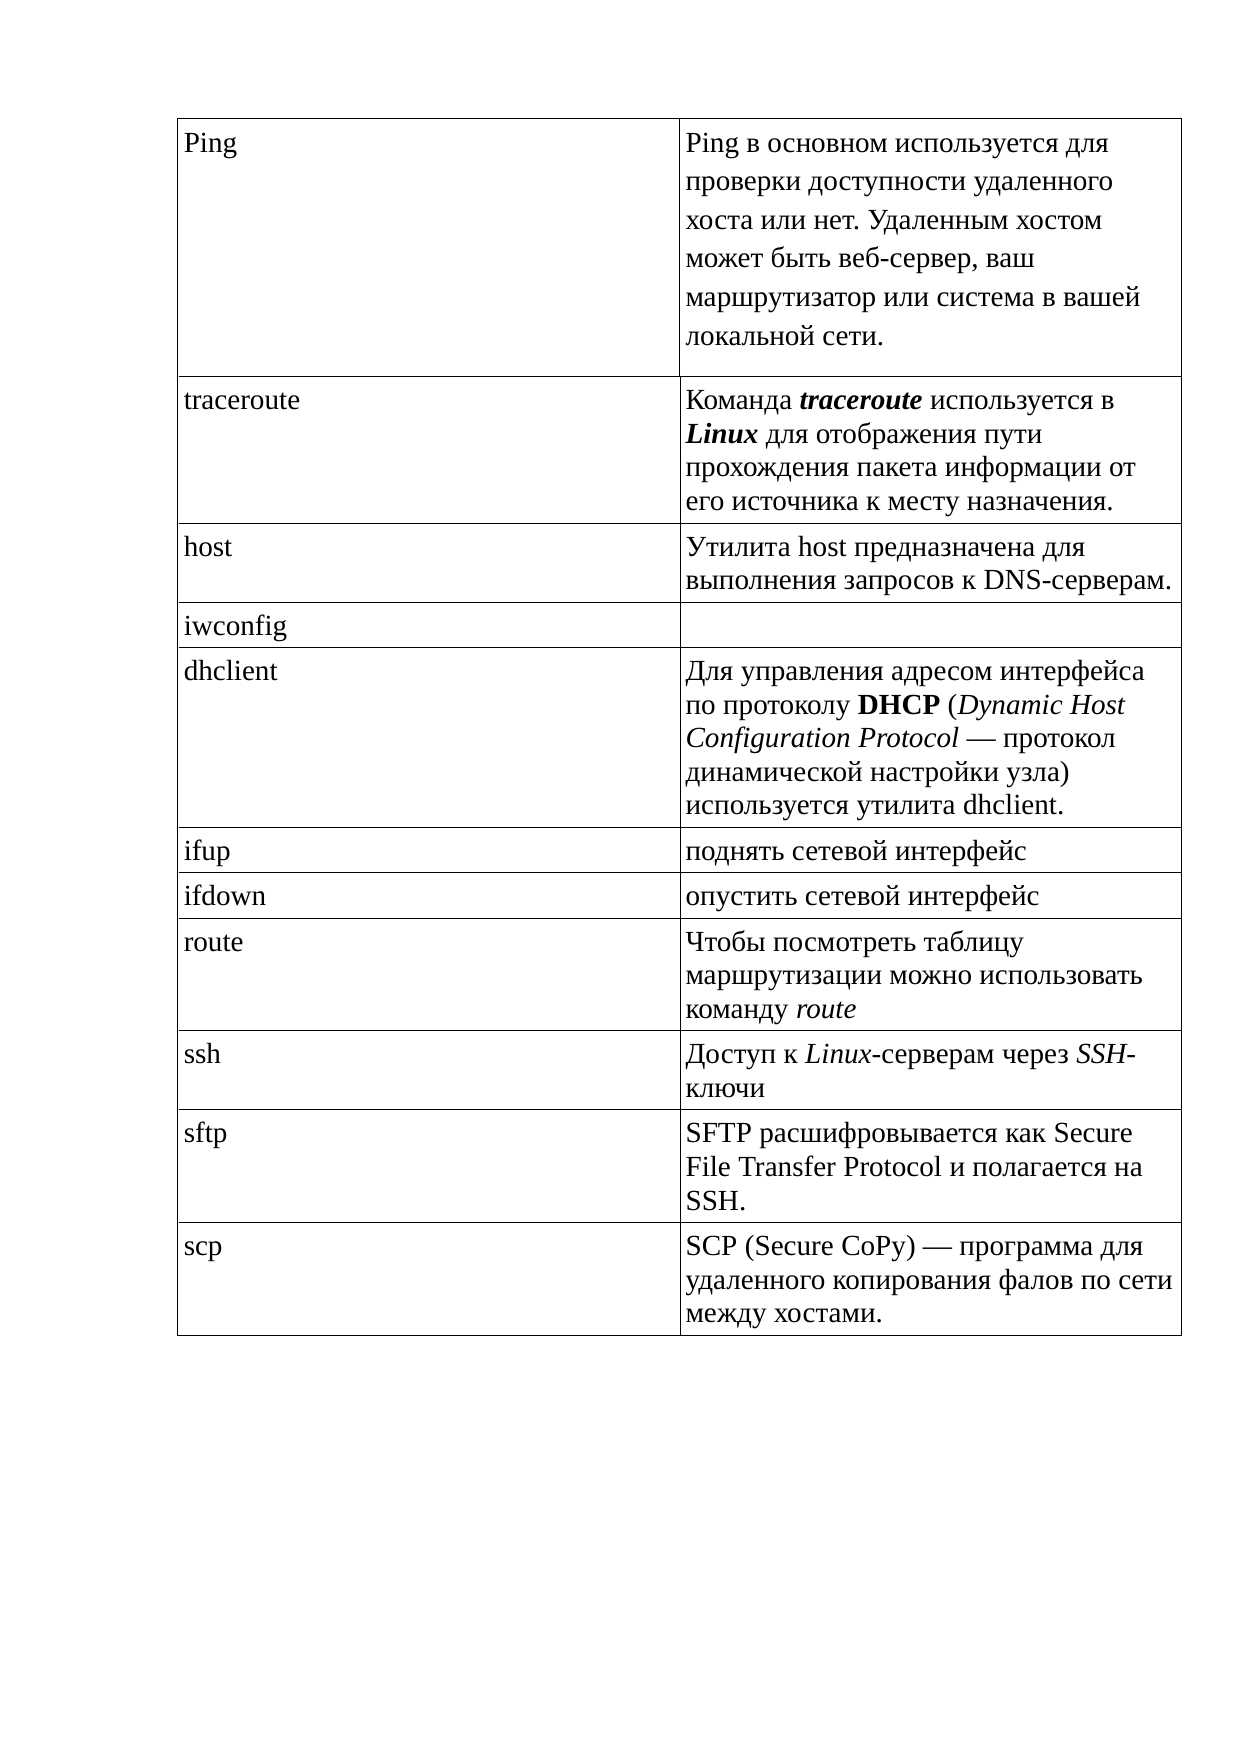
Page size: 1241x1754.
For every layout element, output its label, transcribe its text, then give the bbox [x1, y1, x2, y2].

table_cell Для управления адресом интерфейса по протоколу DHCP (Dynamic Host Configuration Protocol — протокол динамической настройки узла) используется утилита dhclient. [681, 648, 1181, 827]
table_cell поднять сетевой интерфейс [681, 828, 1181, 872]
table_cell Чтобы посмотреть таблицу маршрутизации можно использовать команду route [681, 919, 1181, 1030]
table_cell sftp [178, 1110, 680, 1222]
table_cell [681, 603, 1181, 647]
table_cell host [178, 524, 680, 601]
table_cell ifup [178, 828, 680, 872]
table_cell iwconfig [178, 603, 680, 647]
table_cell traceroute [178, 377, 680, 522]
table_cell SCP (Secure CoPy) — программа для удаленного копирования фалов по сети между хостами. [681, 1223, 1181, 1334]
table_header Ping в основном используется для проверки доступности удаленного хоста или нет. Удаленным хостом может быть веб-сервер, ваш маршрутизатор или система в вашей локальной сети. [680, 119, 1181, 376]
table_cell ifdown [178, 873, 680, 918]
table_cell SFTP расшифровывается как Secure File Transfer Protocol и полагается на SSH. [681, 1110, 1181, 1222]
table_cell dhclient [178, 648, 680, 827]
table_cell route [178, 919, 680, 1030]
table_cell ssh [178, 1031, 680, 1109]
table_cell Утилита host предназначена для выполнения запросов к DNS-серверам. [681, 524, 1181, 601]
table_header Ping [178, 119, 679, 376]
table_cell Команда traceroute используется в Linux для отображения пути прохождения пакета информации от его источника к месту назначения. [681, 377, 1181, 522]
table_cell опустить сетевой интерфейс [681, 873, 1181, 918]
table_cell Доступ к Linux-серверам через SSH-ключи [681, 1031, 1181, 1109]
table_cell scp [178, 1223, 680, 1334]
